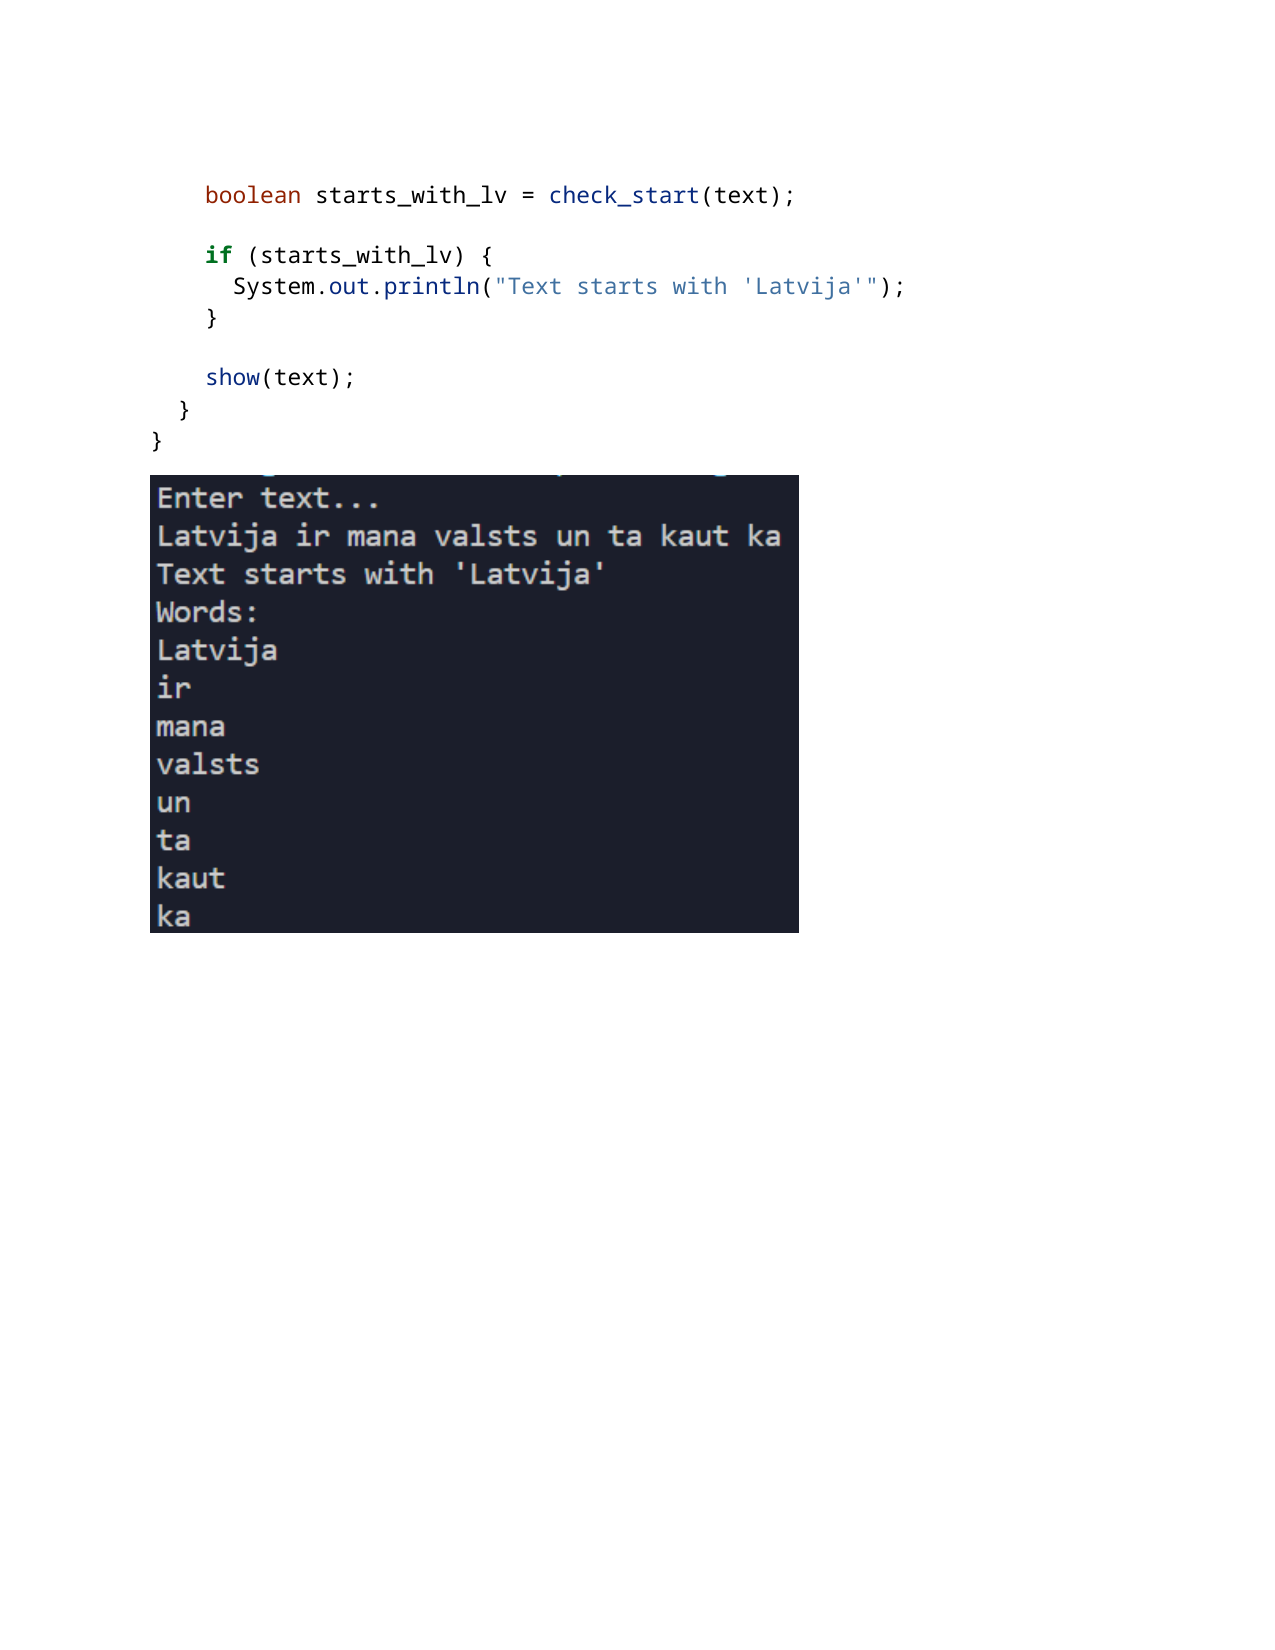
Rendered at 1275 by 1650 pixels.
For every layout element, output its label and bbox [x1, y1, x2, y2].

picture [150, 475, 799, 933]
text [150, 150, 1125, 455]
